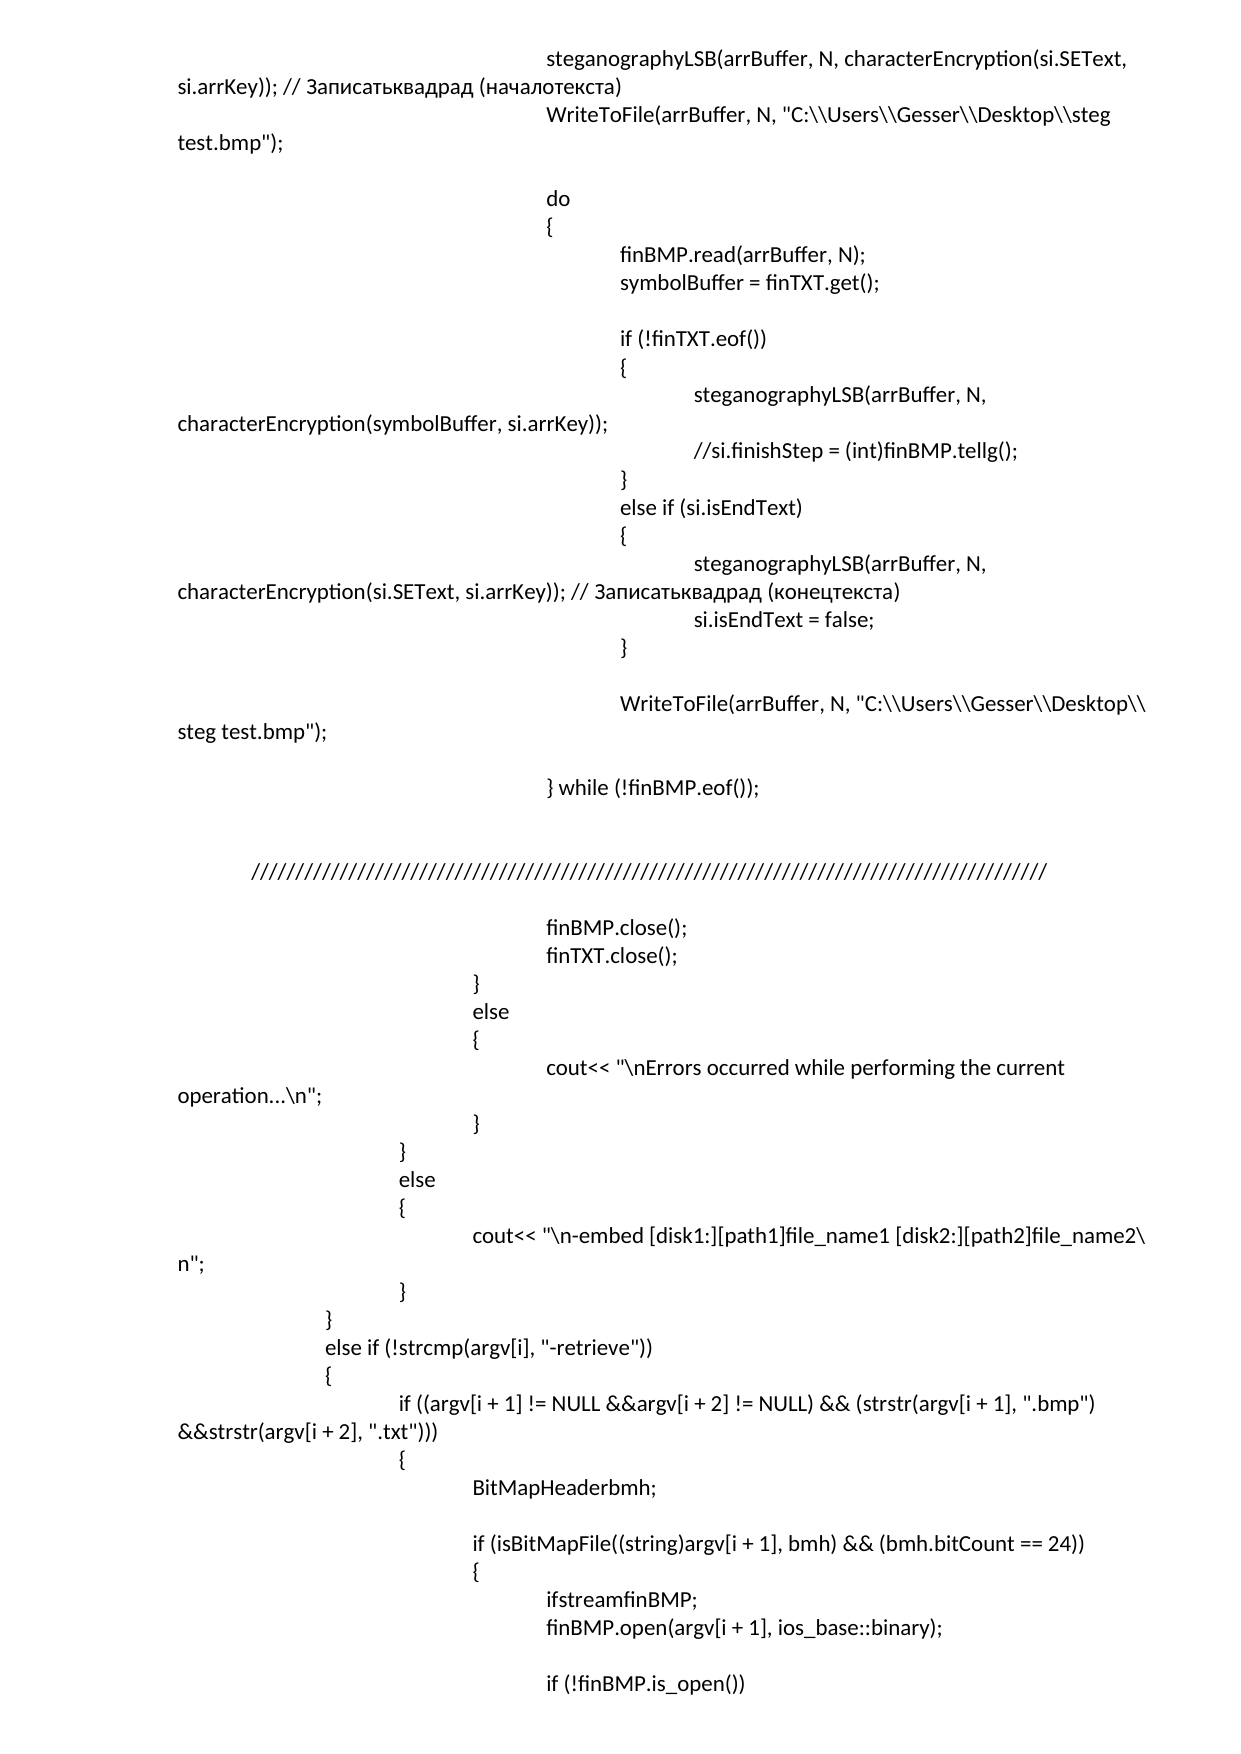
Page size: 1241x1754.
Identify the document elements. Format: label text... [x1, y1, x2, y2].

text steganographyLSB(arrBuffer, N, characterEncryption(si.SEText, si.arrKey)); // Записатьквадрад (началотекста) [177, 44, 1152, 100]
text cout<< "\n-embed [disk1:][path1]file_name1 [disk2:][path2]file_name2\n"; [177, 1221, 1152, 1277]
text { [177, 1361, 1152, 1389]
text { [177, 1445, 1152, 1473]
text if ((argv[i + 1] != NULL &&argv[i + 2] != NULL) && (strstr(argv[i + 1], ".bmp") &&strstr(argv[i + 2], ".txt"))) [177, 1389, 1152, 1445]
text ifstreamfinBMP; [177, 1586, 1152, 1613]
text { [177, 521, 1152, 549]
text steganographyLSB(arrBuffer, N, characterEncryption(si.SEText, si.arrKey)); // Записатьквадрад (конецтекста) [177, 549, 1152, 605]
text finBMP.read(arrBuffer, N); [177, 241, 1152, 268]
text else [177, 997, 1152, 1025]
text } while (!finBMP.eof()); [177, 773, 1152, 801]
text finBMP.close(); [177, 913, 1152, 941]
text steganographyLSB(arrBuffer, N, characterEncryption(symbolBuffer, si.arrKey)); [177, 381, 1152, 437]
text WriteToFile(arrBuffer, N, "C:\\Users\\Gesser\\Desktop\\steg test.bmp"); [177, 689, 1152, 745]
text //si.finishStep = (int)finBMP.tellg(); [177, 437, 1152, 465]
text else if (si.isEndText) [177, 493, 1152, 521]
text if (!finTXT.eof()) [177, 324, 1152, 353]
text if (!finBMP.is_open()) [177, 1669, 1152, 1698]
text } [177, 633, 1152, 661]
text finTXT.close(); [177, 941, 1152, 969]
text } [177, 1137, 1152, 1165]
text else if (!strcmp(argv[i], "-retrieve")) [177, 1333, 1152, 1361]
text } [177, 1109, 1152, 1137]
text { [177, 1025, 1152, 1053]
text si.isEndText = false; [177, 605, 1152, 633]
text WriteToFile(arrBuffer, N, "C:\\Users\\Gesser\\Desktop\\steg test.bmp"); [177, 100, 1152, 156]
text } [177, 1277, 1152, 1305]
text if (isBitMapFile((string)argv[i + 1], bmh) && (bmh.bitCount == 24)) [177, 1529, 1152, 1557]
text } [177, 465, 1152, 493]
text ////////////////////////////////////////////////////////////////////////////////////////// [177, 829, 1152, 885]
text { [177, 1193, 1152, 1221]
text finBMP.open(argv[i + 1], ios_base::binary); [177, 1613, 1152, 1642]
text } [177, 1305, 1152, 1333]
text { [177, 1557, 1152, 1586]
text else [177, 1165, 1152, 1193]
text } [177, 969, 1152, 997]
text symbolBuffer = finTXT.get(); [177, 268, 1152, 297]
text BitMapHeaderbmh; [177, 1473, 1152, 1501]
text { [177, 353, 1152, 381]
text { [177, 212, 1152, 241]
text do [177, 184, 1152, 212]
text cout<< "\nErrors occurred while performing the current operation...\n"; [177, 1053, 1152, 1109]
